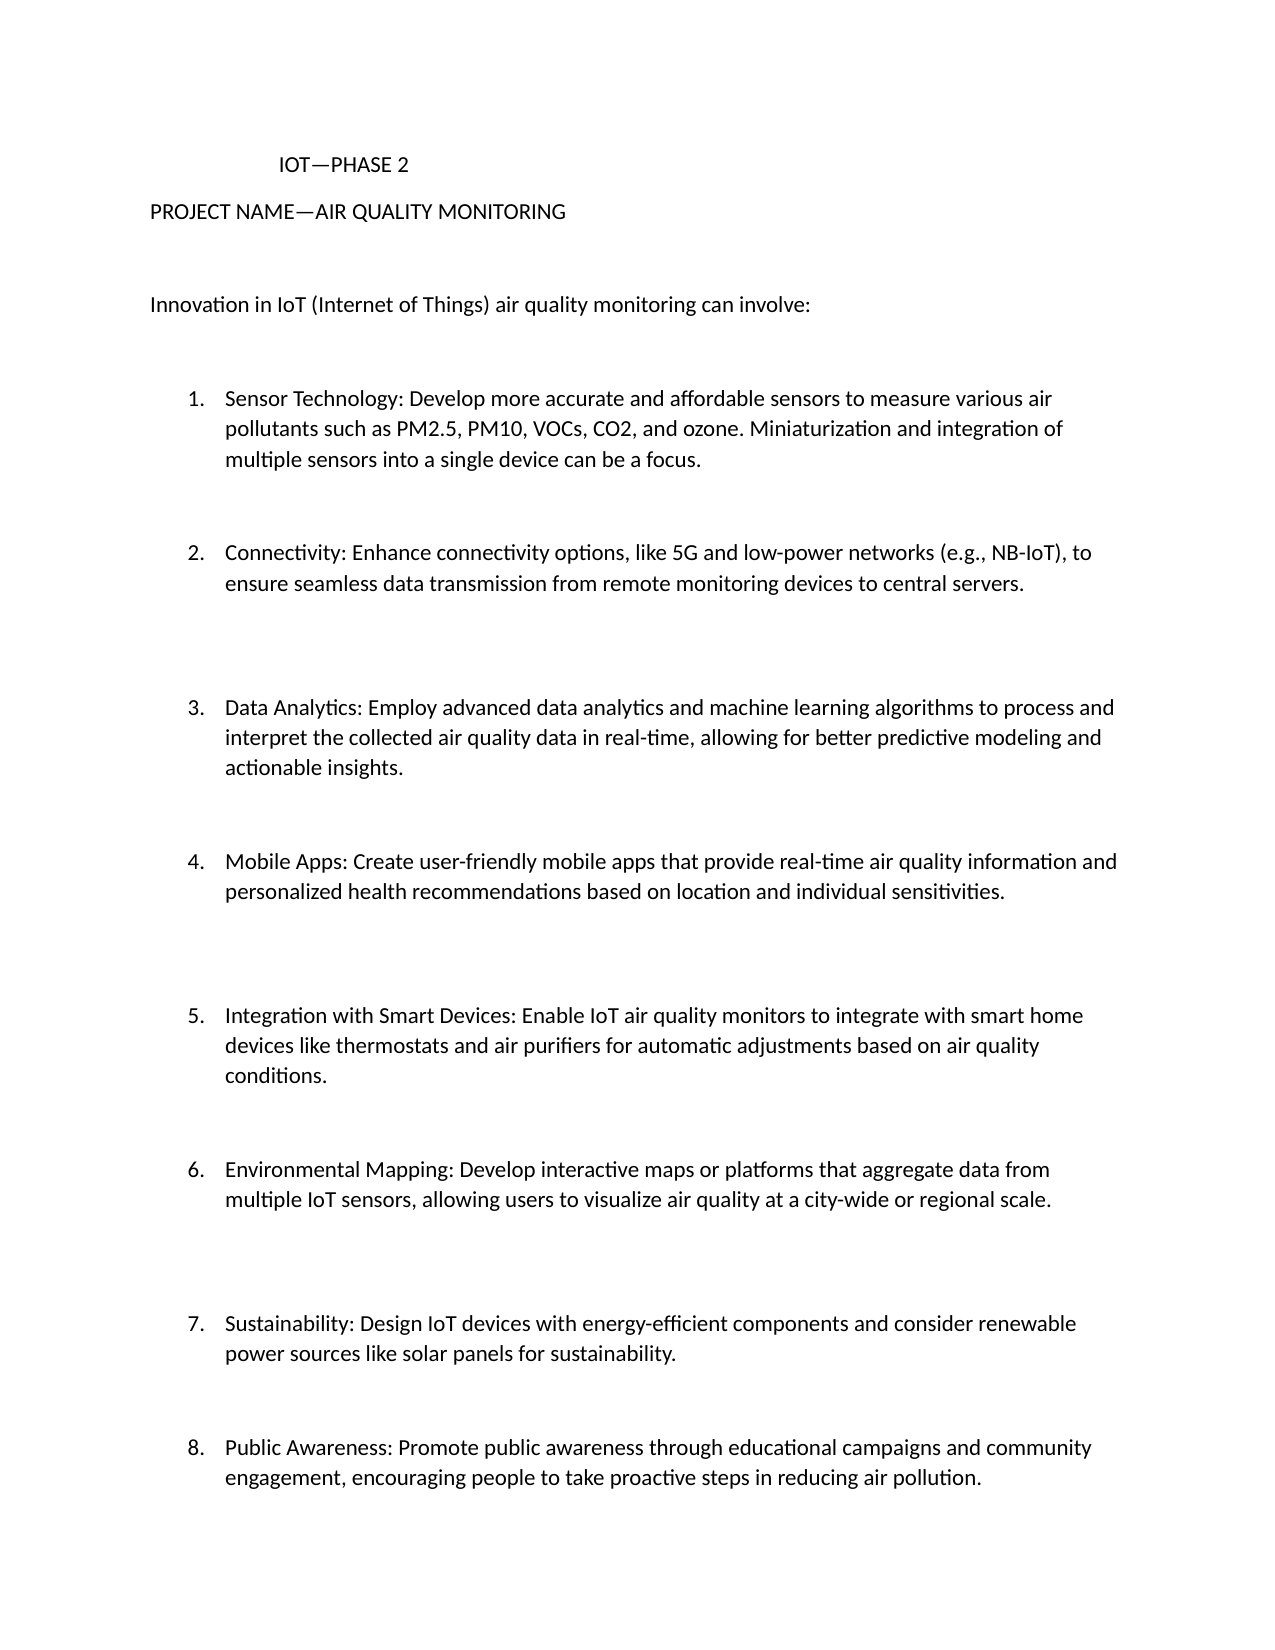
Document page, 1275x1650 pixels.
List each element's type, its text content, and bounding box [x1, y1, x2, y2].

list Environmental Mapping: Develop interactive maps or platforms that aggregate data from multiple IoT sensors, allowing users to visualize air quality at a city-wide or regional scale. [187, 1155, 1125, 1213]
list Data Analytics: Employ advanced data analytics and machine learning algorithms to process and interpret the collected air quality data in real-time, allowing for better predictive modeling and actionable insights. [187, 693, 1125, 781]
list Integration with Smart Devices: Enable IoT air quality monitors to integrate with smart home devices like thermostats and air purifiers for automatic adjustments based on air quality conditions. [187, 1001, 1125, 1089]
list Connectivity: Enhance connectivity options, like 5G and low-power networks (e.g., NB-IoT), to ensure seamless data transmission from remote monitoring devices to central servers. [187, 538, 1125, 597]
list Public Awareness: Promote public awareness through educational campaigns and community engagement, encouraging people to take proactive steps in reducing air pollution. [187, 1433, 1125, 1492]
text IOT—PHASE 2 [150, 150, 1125, 178]
text PROJECT NAME—AIR QUALITY MONITORING [150, 197, 1125, 225]
list Sensor Technology: Develop more accurate and affordable sensors to measure various air pollutants such as PM2.5, PM10, VOCs, CO2, and ozone. Miniaturization and integration of multiple sensors into a single device can be a focus. [187, 384, 1125, 473]
list Mobile Apps: Create user-friendly mobile apps that provide real-time air quality information and personalized health recommendations based on location and individual sensitivities. [187, 847, 1125, 905]
list Sustainability: Design IoT devices with energy-efficient components and consider renewable power sources like solar panels for sustainability. [187, 1309, 1125, 1368]
text Innovation in IoT (Internet of Things) air quality monitoring can involve: [150, 291, 1125, 319]
